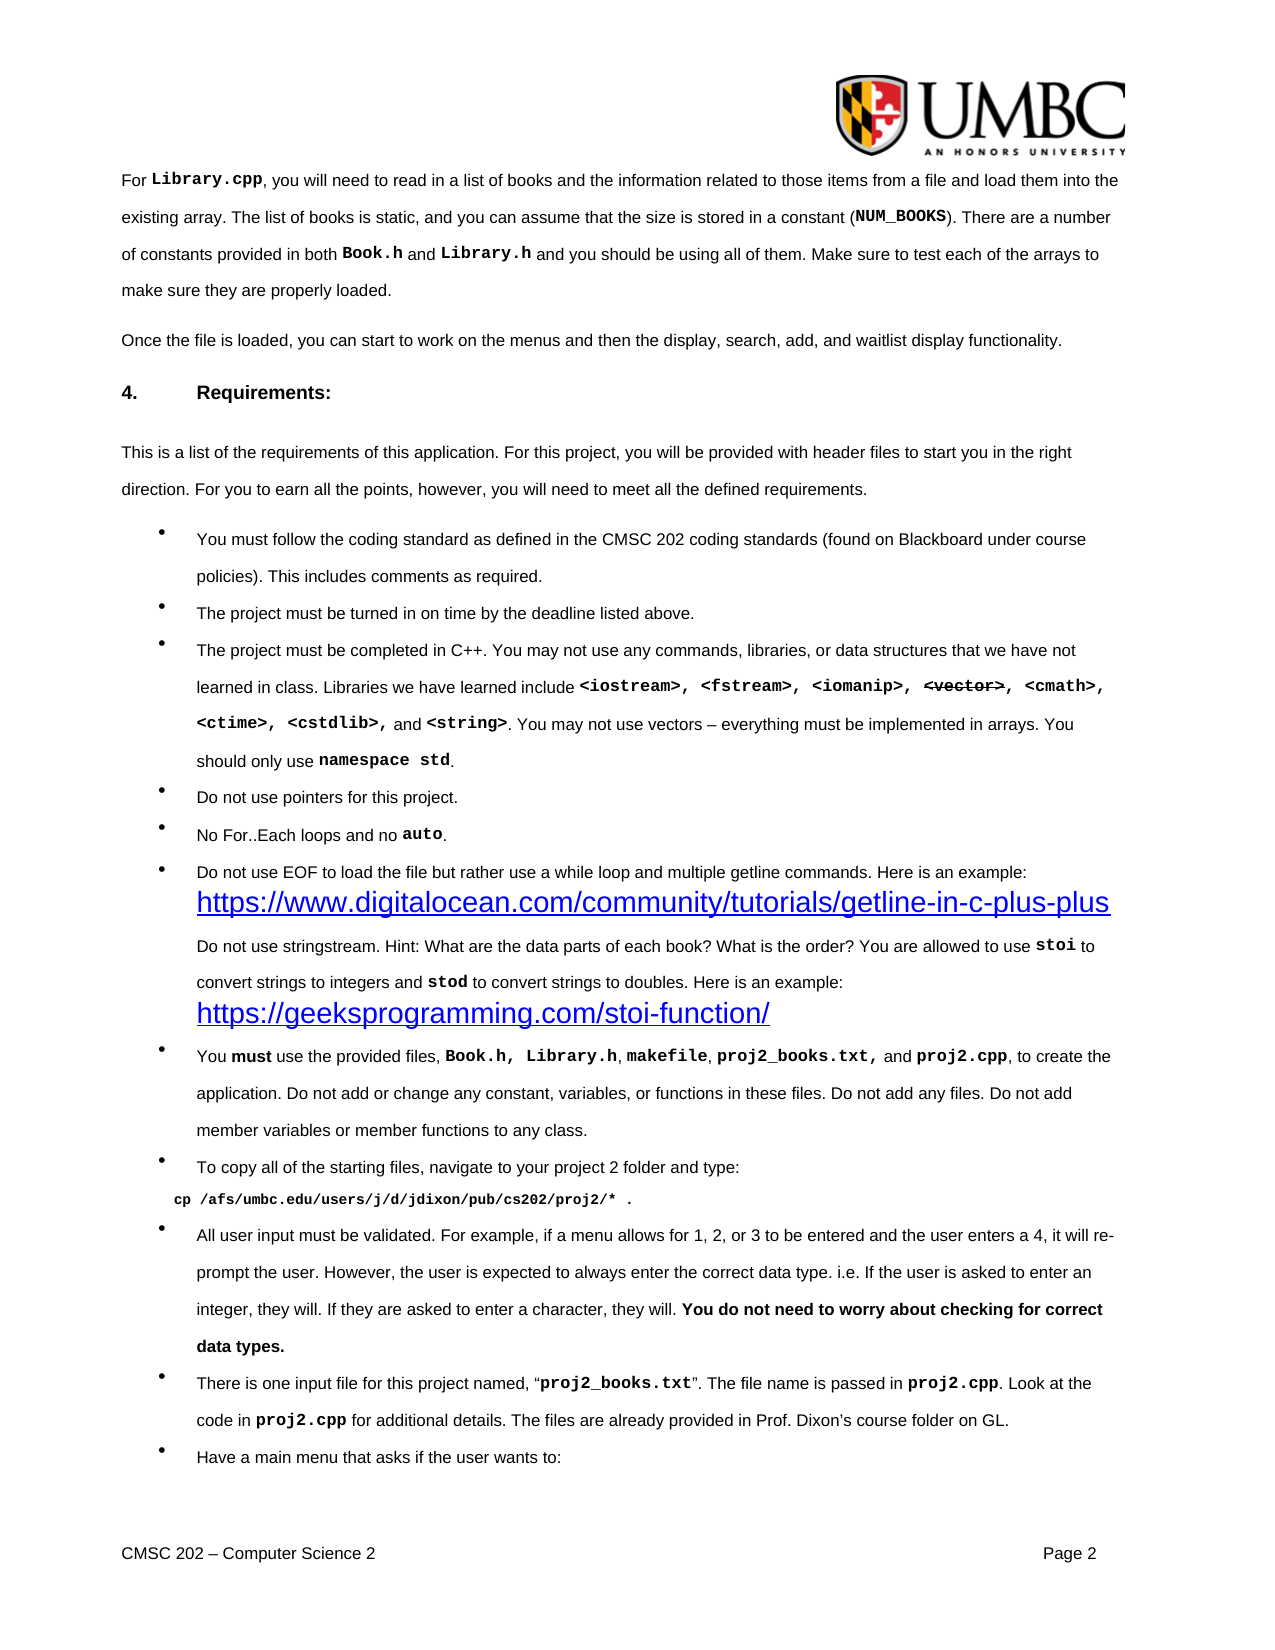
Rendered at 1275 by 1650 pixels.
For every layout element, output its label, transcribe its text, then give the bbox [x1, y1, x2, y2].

list Do not use pointers for this project. [159, 774, 1125, 808]
list You must use the provided files, Book.h, Library.h, makefile, proj2_books.txt, and proj2.cpp, to create the application. Do not add or change any constant, variables, or functions in these files. Do not add any files. Do not add member variables or member functions to any class. [159, 1033, 1125, 1140]
list Have a main menu that asks if the user wants to: [159, 1433, 1125, 1467]
picture [836, 75, 1125, 156]
list There is one input file for this project named, “proj2_books.txt”. The file name is passed in proj2.cpp. Look at the code in proj2.cpp for additional details. The files are already provided in Prof. Dixon’s course folder on GL. [159, 1359, 1125, 1430]
list You must follow the coding standard as defined in the CMSC 202 coding standards (found on Blackboard under course policies). This includes comments as required. [159, 515, 1125, 586]
text Once the file is loaded, you can start to work on the menus and then the display, search, add, and waitlist display functionality. [121, 316, 1125, 349]
list Do not use EOF to load the file but rather use a while loop and multiple getline commands. Here is an example: https://www.digitalocean.com/community/tutorials/getline-in-c-plus-plus Do not use stringstream. Hint: What are the data parts of each book? What is the order? You are allowed to use stoi to convert strings to integers and stod to convert strings to doubles. Here is an example: https://geeksprogramming.com/stoi-function/ [159, 848, 1125, 1029]
subtitle Requirements: [121, 365, 1125, 404]
list All user input must be validated. For example, if a menu allows for 1, 2, or 3 to be entered and the user enters a 4, it will re-prompt the user. However, the user is expected to always enter the correct data type. i.e. If the user is asked to enter an integer, they will. If they are asked to enter a character, they will. You do not need to worry about checking for correct data types. [159, 1212, 1125, 1356]
list The project must be turned in on time by the deadline listed above. [159, 589, 1125, 623]
list To copy all of the starting files, navigate to your project 2 folder and type: [159, 1143, 1125, 1177]
text This is a list of the requirements of this application. For this project, you will be provided with header files to start you in the right direction. For you to earn all the points, however, you will need to meet all the defined requirements. [121, 429, 1125, 499]
text For Library.cpp, you will need to read in a list of books and the information related to those items from a file and load them into the existing array. The list of books is static, and you can assume that the size is stored in a constant (NUM_BOOKS). There are a number of constants provided in both Book.h and Library.h and you should be using all of them. Make sure to test each of the arrays to make sure they are properly loaded. [121, 156, 1125, 300]
list cp /afs/umbc.edu/users/j/d/jdixon/pub/cs202/proj2/* . [121, 1181, 1125, 1209]
list No For..Each loops and no auto. [159, 811, 1125, 845]
list The project must be completed in C++. You may not use any commands, libraries, or data structures that we have not learned in class. Libraries we have learned include <iostream>, <fstream>, <iomanip>, <vector>, <cmath>, <ctime>, <cstdlib>, and <string>. You may not use vectors – everything must be implemented in arrays. You should only use namespace std. [159, 626, 1125, 771]
